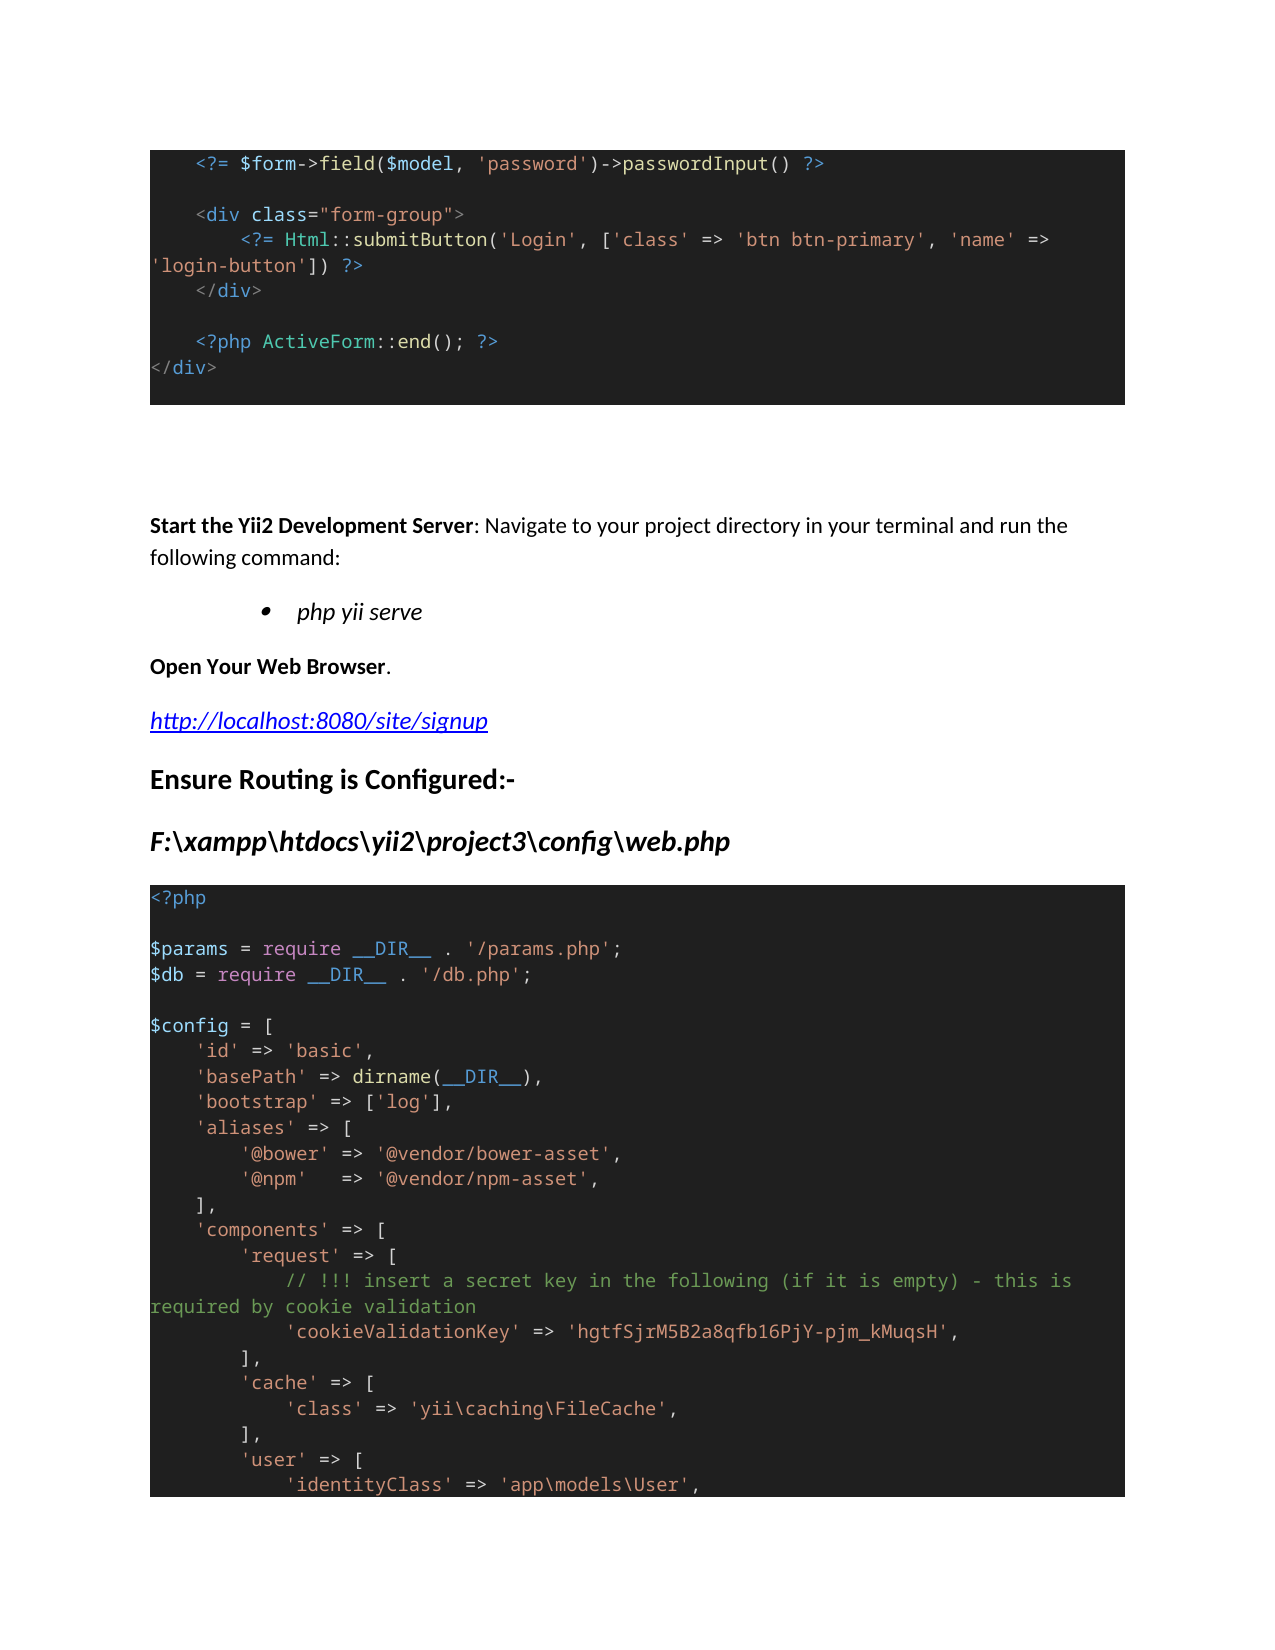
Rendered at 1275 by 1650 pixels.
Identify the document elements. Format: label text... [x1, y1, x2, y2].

text <?= $form->field($model, 'password')->passwordInput() ?> [150, 150, 1125, 176]
text <?php ActiveForm::end(); ?> [150, 329, 1125, 354]
text Ensure Routing is Configured:- [150, 761, 1125, 797]
text '@bower' => '@vendor/bower-asset', [150, 1140, 1125, 1165]
text // !!! insert a secret key in the following (if it is empty) - this is required by cookie validation [150, 1267, 1125, 1318]
text $db = require __DIR__ . '/db.php'; [150, 961, 1125, 987]
text <?= Html::submitButton('Login', ['class' => 'btn btn-primary', 'name' => 'login-button']) ?> [150, 227, 1125, 278]
text '@npm' => '@vendor/npm-asset', [150, 1165, 1125, 1191]
text 'bootstrap' => ['log'], [150, 1089, 1125, 1114]
text ], [150, 1191, 1125, 1216]
text 'basePath' => dirname(__DIR__), [150, 1063, 1125, 1089]
text <?php [150, 885, 1125, 910]
text 'class' => 'yii\caching\FileCache', [150, 1395, 1125, 1421]
text </div> [150, 354, 1125, 380]
text $config = [ [150, 1012, 1125, 1038]
text 'user' => [ [150, 1446, 1125, 1472]
text 'id' => 'basic', [150, 1038, 1125, 1063]
text 'identityClass' => 'app\models\User', [150, 1472, 1125, 1497]
text 'aliases' => [ [150, 1114, 1125, 1140]
list php yii serve [259, 596, 1125, 627]
text http://localhost:8080/site/signup [150, 705, 1125, 736]
text Start the Yii2 Development Server: Navigate to your project directory in your terminal and run the following command: [150, 511, 1125, 571]
text ], [150, 1421, 1125, 1446]
text 'request' => [ [150, 1242, 1125, 1267]
text ], [150, 1344, 1125, 1369]
text 'components' => [ [150, 1216, 1125, 1242]
text 'cache' => [ [150, 1369, 1125, 1395]
text <div class="form-group"> [150, 201, 1125, 227]
text $params = require __DIR__ . '/params.php'; [150, 936, 1125, 961]
text Open Your Web Browser. [150, 652, 1125, 680]
text </div> [150, 278, 1125, 303]
text F:\xampp\htdocs\yii2\project3\config\web.php [150, 823, 1125, 858]
text 'cookieValidationKey' => 'hgtfSjrM5B2a8qfb16PjY-pjm_kMuqsH', [150, 1318, 1125, 1344]
